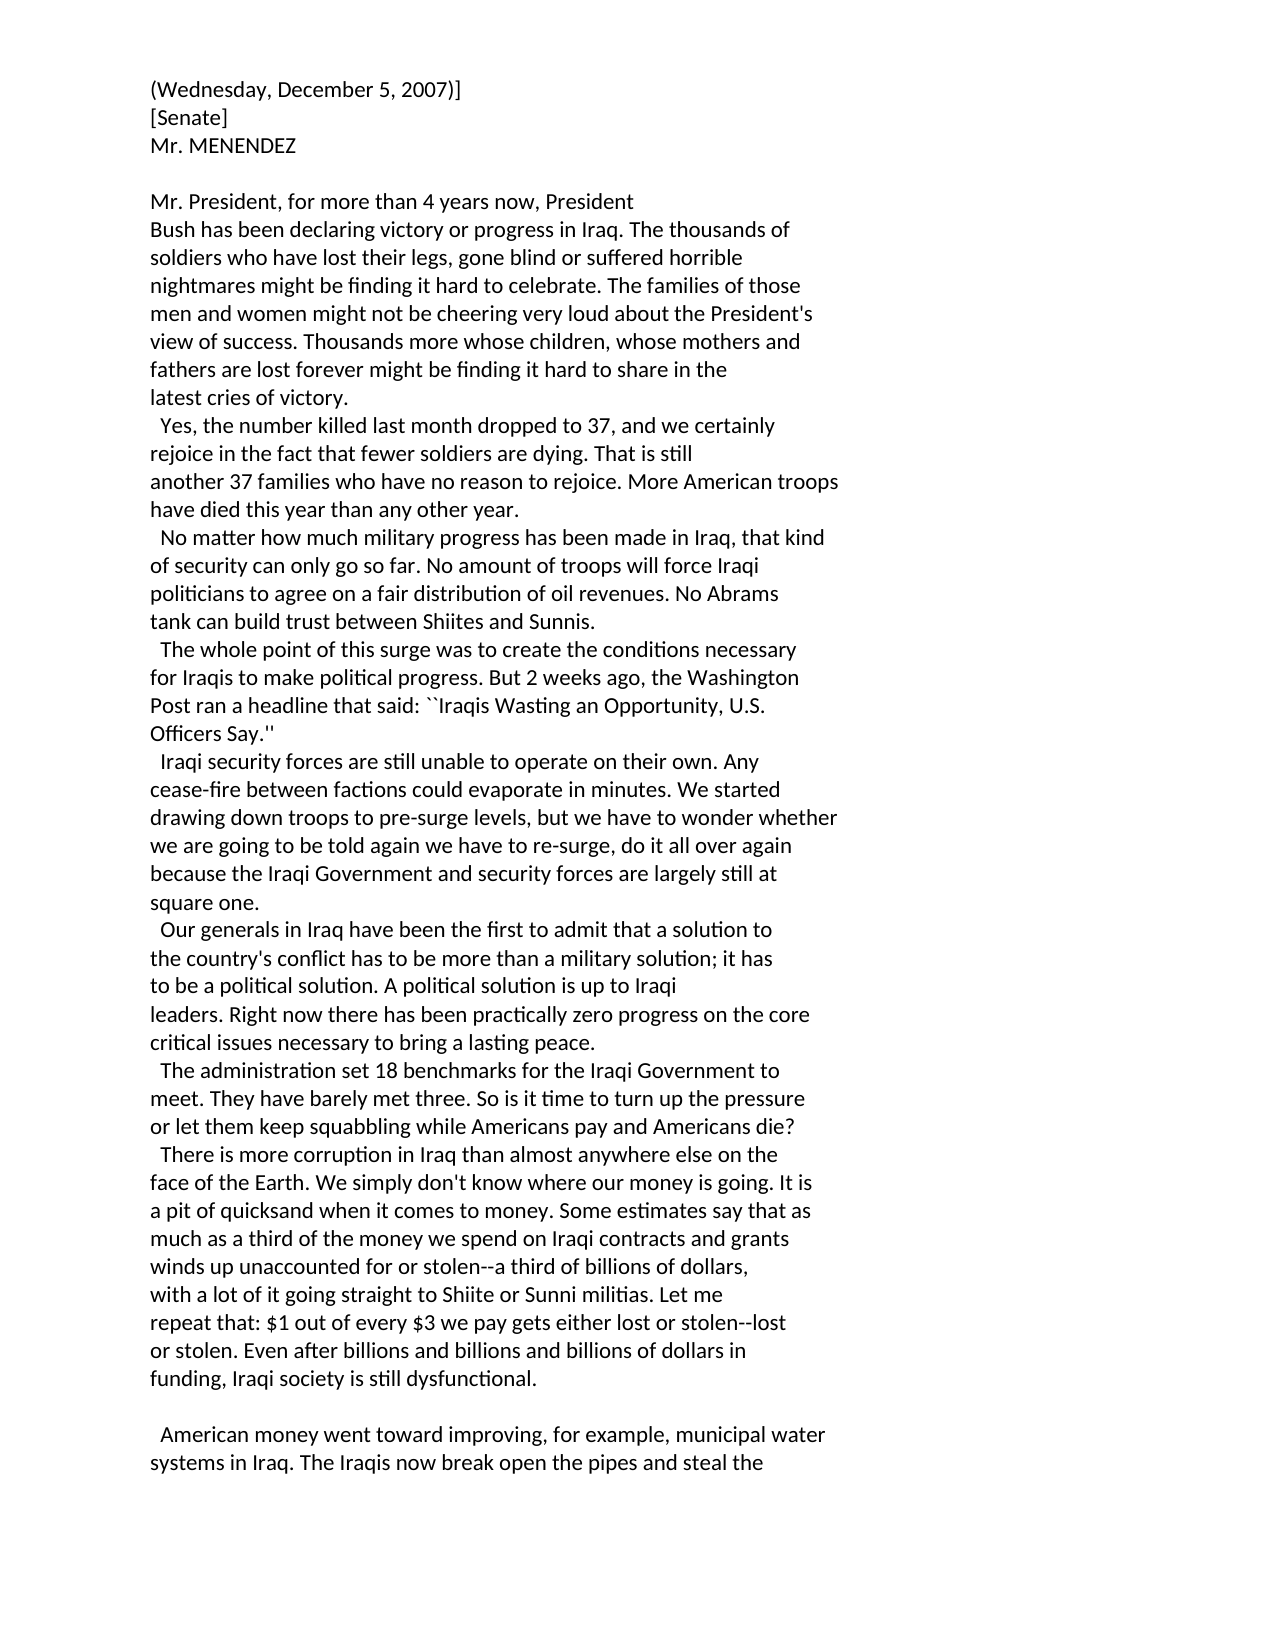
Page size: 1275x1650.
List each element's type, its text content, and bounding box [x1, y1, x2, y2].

text square one. [150, 888, 1125, 916]
text There is more corruption in Iraq than almost anywhere else on the [150, 1140, 1125, 1168]
text meet. They have barely met three. So is it time to turn up the pressure [150, 1084, 1125, 1112]
text face of the Earth. We simply don't know where our money is going. It is [150, 1168, 1125, 1196]
text men and women might not be cheering very loud about the President's [150, 299, 1125, 327]
text for Iraqis to make political progress. But 2 weeks ago, the Washington [150, 663, 1125, 691]
text the country's conflict has to be more than a military solution; it has [150, 944, 1125, 972]
text another 37 families who have no reason to rejoice. More American troops [150, 467, 1125, 495]
text winds up unaccounted for or stolen--a third of billions of dollars, [150, 1252, 1125, 1280]
text leaders. Right now there has been practically zero progress on the core [150, 1000, 1125, 1028]
text Officers Say.'' [150, 719, 1125, 747]
text have died this year than any other year. [150, 495, 1125, 523]
text we are going to be told again we have to re-surge, do it all over again [150, 832, 1125, 859]
text systems in Iraq. The Iraqis now break open the pipes and steal the [150, 1448, 1125, 1476]
text critical issues necessary to bring a lasting peace. [150, 1028, 1125, 1056]
text repeat that: $1 out of every $3 we pay gets either lost or stolen--lost [150, 1308, 1125, 1336]
text because the Iraqi Government and security forces are largely still at [150, 859, 1125, 888]
text Iraqi security forces are still unable to operate on their own. Any [150, 747, 1125, 776]
text drawing down troops to pre-surge levels, but we have to wonder whether [150, 803, 1125, 832]
text Bush has been declaring victory or progress in Iraq. The thousands of [150, 215, 1125, 243]
text Mr. President, for more than 4 years now, President [150, 187, 1125, 215]
text politicians to agree on a fair distribution of oil revenues. No Abrams [150, 579, 1125, 607]
text to be a political solution. A political solution is up to Iraqi [150, 972, 1125, 1000]
text The administration set 18 benchmarks for the Iraqi Government to [150, 1056, 1125, 1084]
text nightmares might be finding it hard to celebrate. The families of those [150, 271, 1125, 299]
text Our generals in Iraq have been the first to admit that a solution to [150, 916, 1125, 944]
text fathers are lost forever might be finding it hard to share in the [150, 355, 1125, 383]
text with a lot of it going straight to Shiite or Sunni militias. Let me [150, 1280, 1125, 1308]
text Yes, the number killed last month dropped to 37, and we certainly [150, 411, 1125, 439]
text a pit of quicksand when it comes to money. Some estimates say that as [150, 1196, 1125, 1224]
text The whole point of this surge was to create the conditions necessary [150, 635, 1125, 663]
text rejoice in the fact that fewer soldiers are dying. That is still [150, 439, 1125, 467]
text cease-fire between factions could evaporate in minutes. We started [150, 776, 1125, 803]
text funding, Iraqi society is still dysfunctional. [150, 1364, 1125, 1392]
text much as a third of the money we spend on Iraqi contracts and grants [150, 1224, 1125, 1252]
text Post ran a headline that said: ``Iraqis Wasting an Opportunity, U.S. [150, 691, 1125, 719]
text No matter how much military progress has been made in Iraq, that kind [150, 523, 1125, 551]
text of security can only go so far. No amount of troops will force Iraqi [150, 551, 1125, 579]
text American money went toward improving, for example, municipal water [150, 1420, 1125, 1448]
text tank can build trust between Shiites and Sunnis. [150, 607, 1125, 635]
text latest cries of victory. [150, 383, 1125, 411]
text or stolen. Even after billions and billions and billions of dollars in [150, 1336, 1125, 1364]
text view of success. Thousands more whose children, whose mothers and [150, 327, 1125, 355]
text or let them keep squabbling while Americans pay and Americans die? [150, 1112, 1125, 1140]
text soldiers who have lost their legs, gone blind or suffered horrible [150, 243, 1125, 271]
